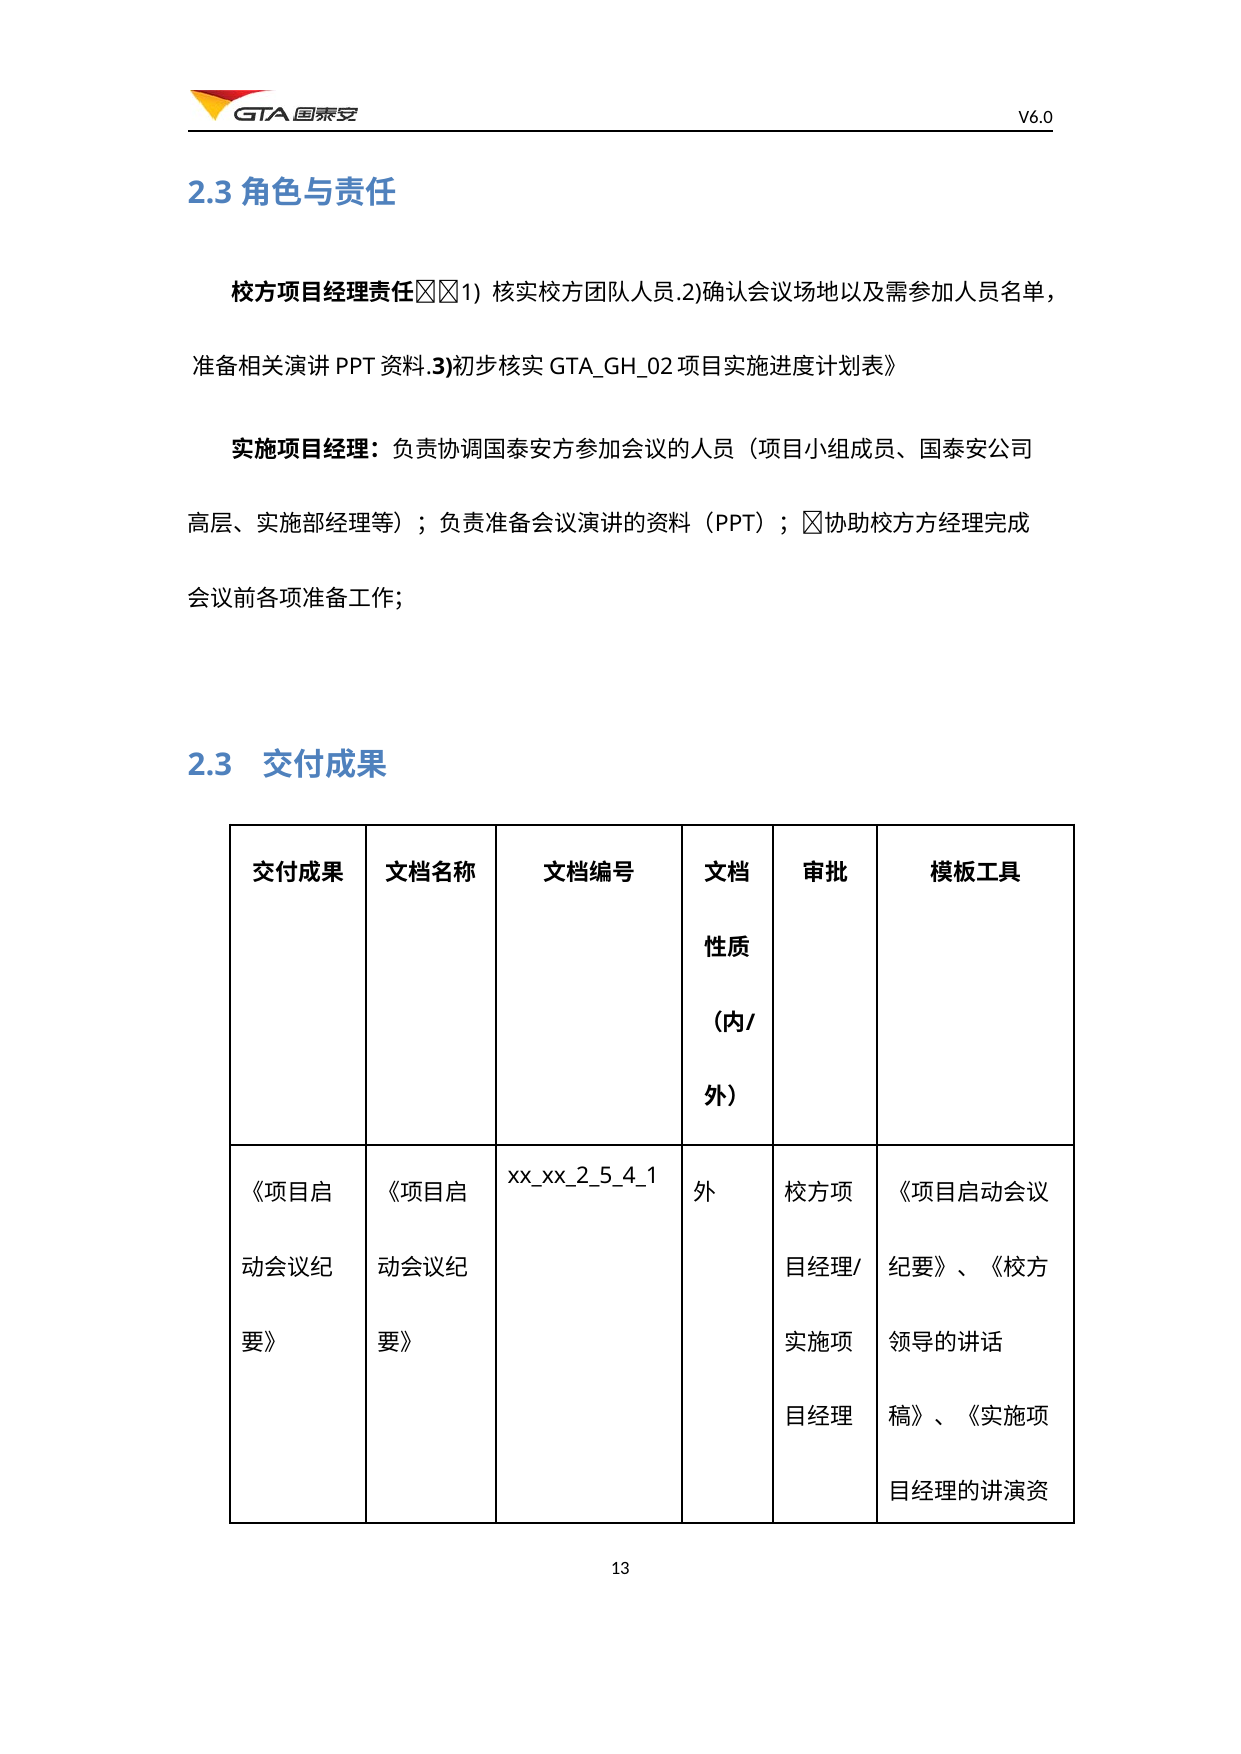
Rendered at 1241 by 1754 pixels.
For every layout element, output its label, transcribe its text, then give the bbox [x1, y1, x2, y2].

table_header 模板工具 [878, 826, 1073, 1143]
table_cell 《项目启动会议纪要》 [231, 1146, 365, 1522]
text 实施项目经理：负责协调国泰安方参加会议的人员（项目小组成员、国泰安公司高层、实施部经理等）；负责准备会议演讲的资料（PPT）；协助校方方经理完成会议前各项准备工作； [187, 415, 1053, 629]
table_header 文档编号 [497, 826, 681, 1143]
table_cell xx_xx_2_5_4_1 [497, 1146, 681, 1522]
text 校方项目经理责任1) 核实校方团队人员.2)确认会议场地以及需参加人员名单， 准备相关演讲PPT资料.3)初步核实GTA_GH_02项目实施进度计划表》 [187, 258, 1053, 397]
table_cell 校方项目经理/实施项目经理 [774, 1146, 876, 1522]
table_cell 外 [683, 1146, 772, 1522]
subtitle 2.3 角色与责任 [187, 157, 1053, 222]
subtitle 交付成果 [187, 729, 1053, 794]
table_header 审批 [774, 826, 876, 1143]
table_cell 《项目启动会议纪要》 [367, 1146, 495, 1522]
picture [187, 88, 361, 124]
table_header 交付成果 [231, 826, 365, 1143]
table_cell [878, 1146, 1073, 1522]
table_header 文档名称 [367, 826, 495, 1143]
table_header 文档性质（内/外） [683, 826, 772, 1143]
